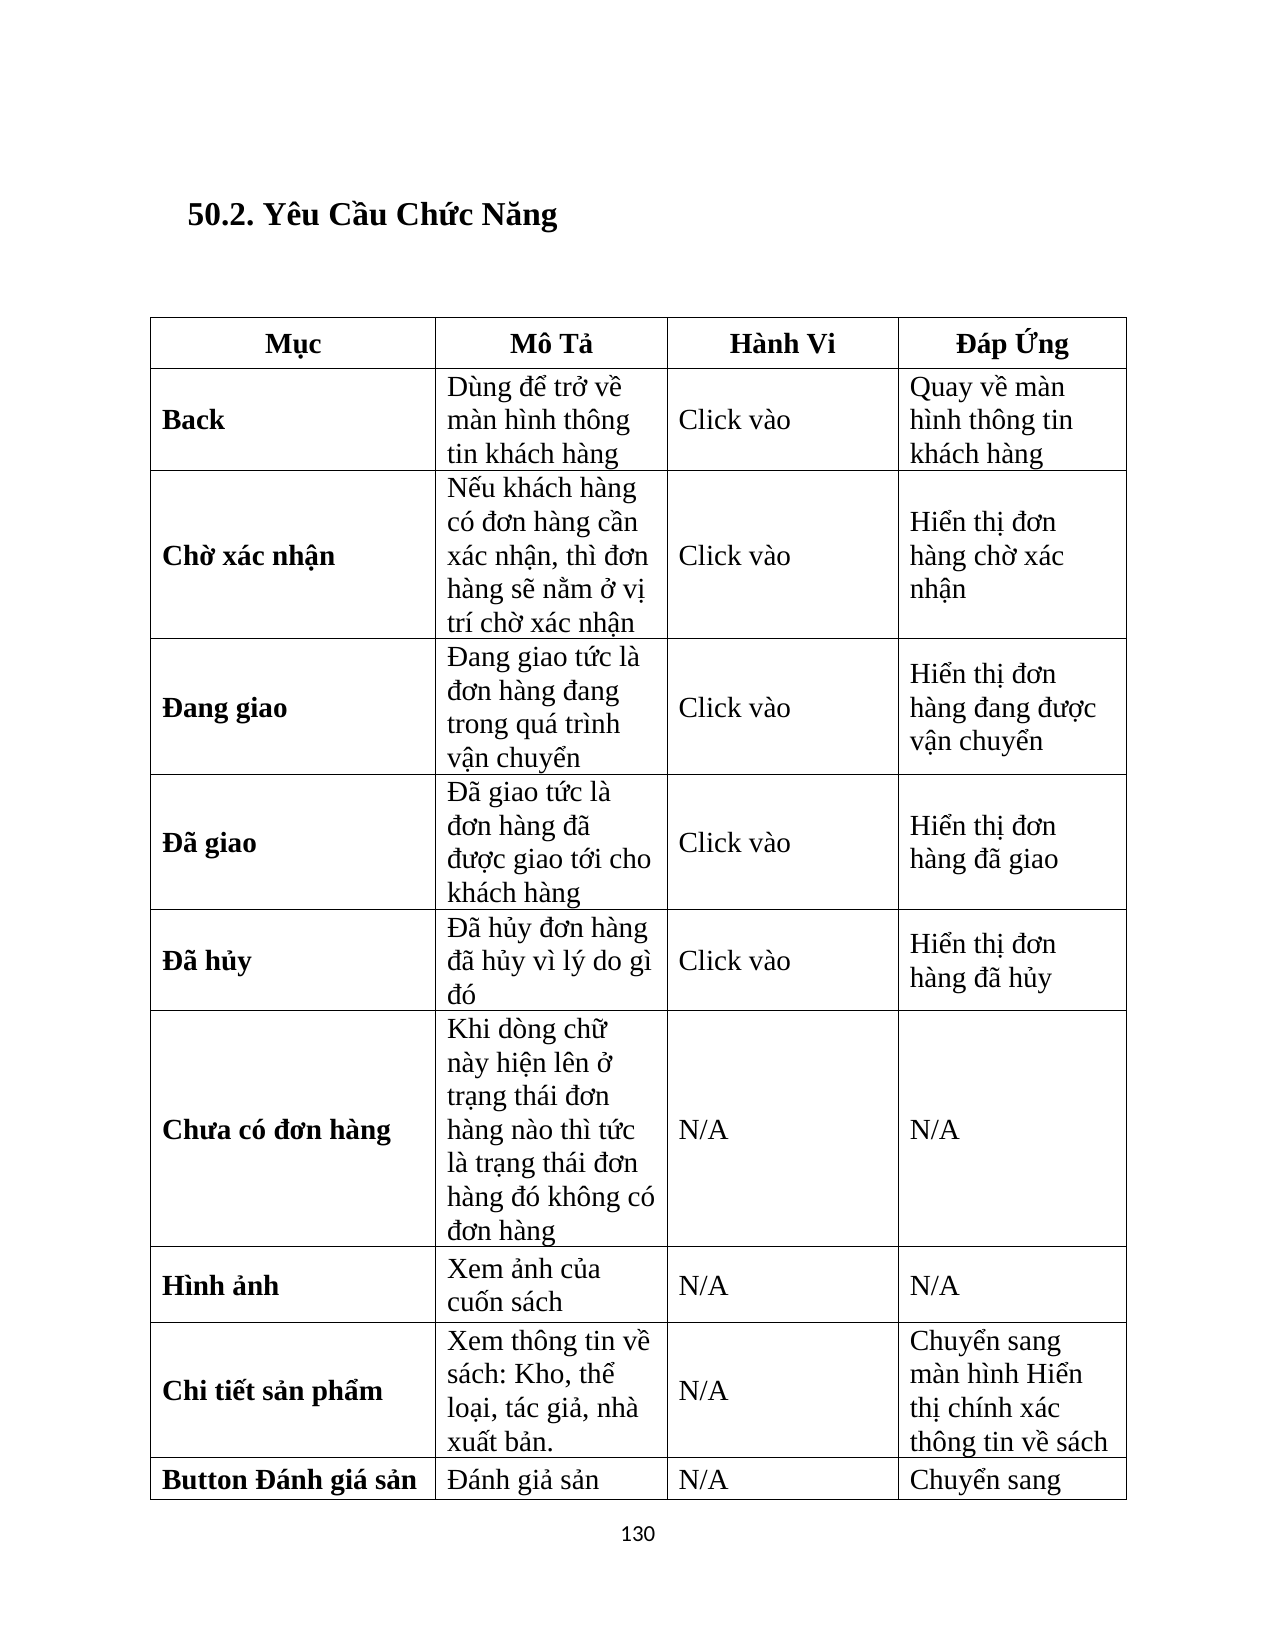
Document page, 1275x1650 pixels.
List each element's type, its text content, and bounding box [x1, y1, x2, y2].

table_cell Chờ xác nhận [151, 471, 435, 638]
table_cell Chuyển sang màn hình Hiển thị chính xác thông tin về sách [899, 1323, 1126, 1457]
table_cell Hiển thị đơn hàng đã hủy [899, 910, 1126, 1010]
table_cell Nếu khách hàng có đơn hàng cần xác nhận, thì đơn hàng sẽ nằm ở vị trí chờ xác nhận [436, 471, 667, 638]
table_header Hành Vi [668, 318, 898, 368]
table_cell Khi dòng chữ này hiện lên ở trạng thái đơn hàng nào thì tức là trạng thái đơn hàng đó không có đơn hàng [436, 1011, 667, 1246]
table_cell Đang giao [151, 639, 435, 773]
table_cell Đánh giả sản phẩm mà khách hàng đã mua và đã nhận [436, 1458, 667, 1499]
table_cell Hiển thị đơn hàng đang được vận chuyển [899, 639, 1126, 773]
table_cell N/A [899, 1011, 1126, 1246]
table_cell Chi tiết sản phẩm [151, 1323, 435, 1457]
table_cell Hình ảnh [151, 1247, 435, 1322]
table_cell Click vào [668, 369, 898, 469]
table_cell Hiển thị đơn hàng chờ xác nhận [899, 471, 1126, 638]
list Yêu Cầu Chức Năng [187, 194, 1125, 232]
table_cell Click vào [668, 910, 898, 1010]
table_cell Click vào [668, 471, 898, 638]
table_cell N/A [668, 1247, 898, 1322]
table_header Mục [151, 318, 435, 368]
table_cell N/A [668, 1011, 898, 1246]
table_cell Đã giao tức là đơn hàng đã được giao tới cho khách hàng [436, 775, 667, 909]
table_cell Đang giao tức là đơn hàng đang trong quá trình vận chuyển [436, 639, 667, 773]
table_cell Chuyển sang màn hình đánh giá sản phẩm [899, 1458, 1126, 1499]
table_cell N/A [668, 1323, 898, 1457]
table_cell Xem thông tin về sách: Kho, thể loại, tác giả, nhà xuất bản. [436, 1323, 667, 1457]
table_cell Chưa có đơn hàng [151, 1011, 435, 1246]
table_cell Click vào [668, 775, 898, 909]
table_cell N/A [899, 1247, 1126, 1322]
table_cell N/A [668, 1458, 898, 1499]
table_cell Click vào [668, 639, 898, 773]
table_cell Xem ảnh của cuốn sách [436, 1247, 667, 1322]
table_cell Đã giao [151, 775, 435, 909]
table_cell Quay về màn hình thông tin khách hàng [899, 369, 1126, 469]
table_cell Đã hủy [151, 910, 435, 1010]
table_cell Hiển thị đơn hàng đã giao [899, 775, 1126, 909]
table_cell Back [151, 369, 435, 469]
table_cell Đã hủy đơn hàng đã hủy vì lý do gì đó [436, 910, 667, 1010]
table_header Đáp Ứng [899, 318, 1126, 368]
table_header Mô Tả [436, 318, 667, 368]
table_cell Dùng để trở về màn hình thông tin khách hàng [436, 369, 667, 469]
table_cell Button Đánh giá sản phẩm [151, 1458, 435, 1499]
